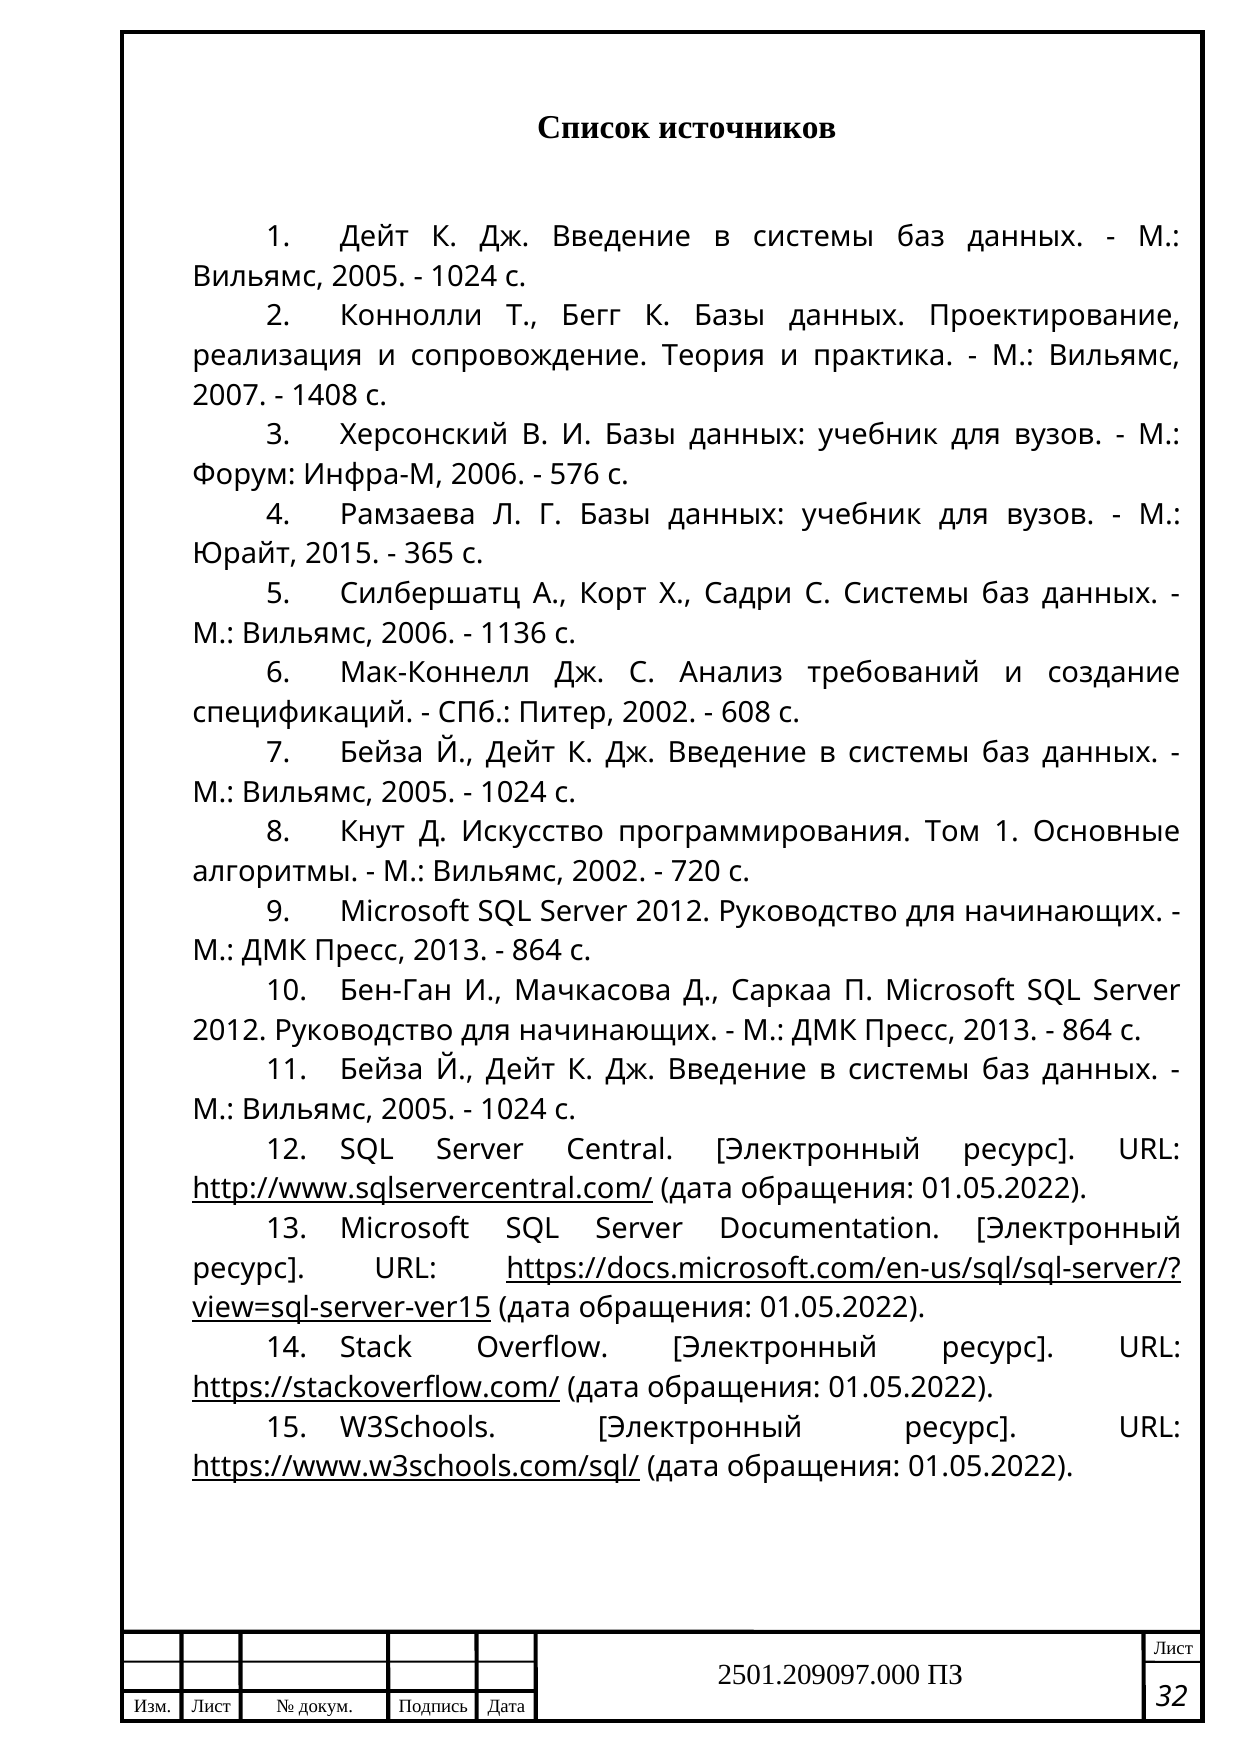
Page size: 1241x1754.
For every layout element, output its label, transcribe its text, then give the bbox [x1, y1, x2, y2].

list SQL Server Central. [Электронный ресурс]. URL: http://www.sqlservercentral.com/ (дата обращения: 01.05.2022). [192, 1128, 1181, 1207]
list Кнут Д. Искусство программирования. Том 1. Основные алгоритмы. - М.: Вильямс, 2002. - 720 с. [192, 811, 1181, 890]
list Бейза Й., Дейт К. Дж. Введение в системы баз данных. - М.: Вильямс, 2005. - 1024 с. [192, 1049, 1181, 1128]
list Рамзаева Л. Г. Базы данных: учебник для вузов. - М.: Юрайт, 2015. - 365 с. [192, 493, 1181, 572]
list Бен-Ган И., Мачкасова Д., Саркаа П. Microsoft SQL Server 2012. Руководство для начинающих. - М.: ДМК Пресс, 2013. - 864 с. [192, 969, 1181, 1049]
list Коннолли Т., Бегг К. Базы данных. Проектирование, реализация и сопровождение. Теория и практика. - М.: Вильямс, 2007. - 1408 с. [192, 294, 1181, 414]
list Бейза Й., Дейт К. Дж. Введение в системы баз данных. - М.: Вильямс, 2005. - 1024 с. [192, 731, 1181, 811]
list Херсонский В. И. Базы данных: учебник для вузов. - М.: Форум: Инфра-М, 2006. - 576 с. [192, 414, 1181, 493]
list Дейт К. Дж. Введение в системы баз данных. - М.: Вильямс, 2005. - 1024 с. [192, 215, 1181, 294]
list Stack Overflow. [Электронный ресурс]. URL: https://stackoverflow.com/ (дата обращения: 01.05.2022). [192, 1326, 1181, 1406]
subtitle Список источников [192, 107, 1181, 146]
list W3Schools. [Электронный ресурс]. URL: https://www.w3schools.com/sql/ (дата обращения: 01.05.2022). [192, 1406, 1181, 1485]
list Мак-Коннелл Дж. С. Анализ требований и создание спецификаций. - СПб.: Питер, 2002. - 608 с. [192, 652, 1181, 731]
list Microsoft SQL Server Documentation. [Электронный ресурс]. URL: https://docs.microsoft.com/en-us/sql/sql-server/?view=sql-server-ver15 (дата обращения: 01.05.2022). [192, 1207, 1181, 1326]
list Microsoft SQL Server 2012. Руководство для начинающих. - М.: ДМК Пресс, 2013. - 864 с. [192, 890, 1181, 969]
list Силбершатц А., Корт Х., Садри С. Системы баз данных. - М.: Вильямс, 2006. - 1136 с. [192, 572, 1181, 652]
